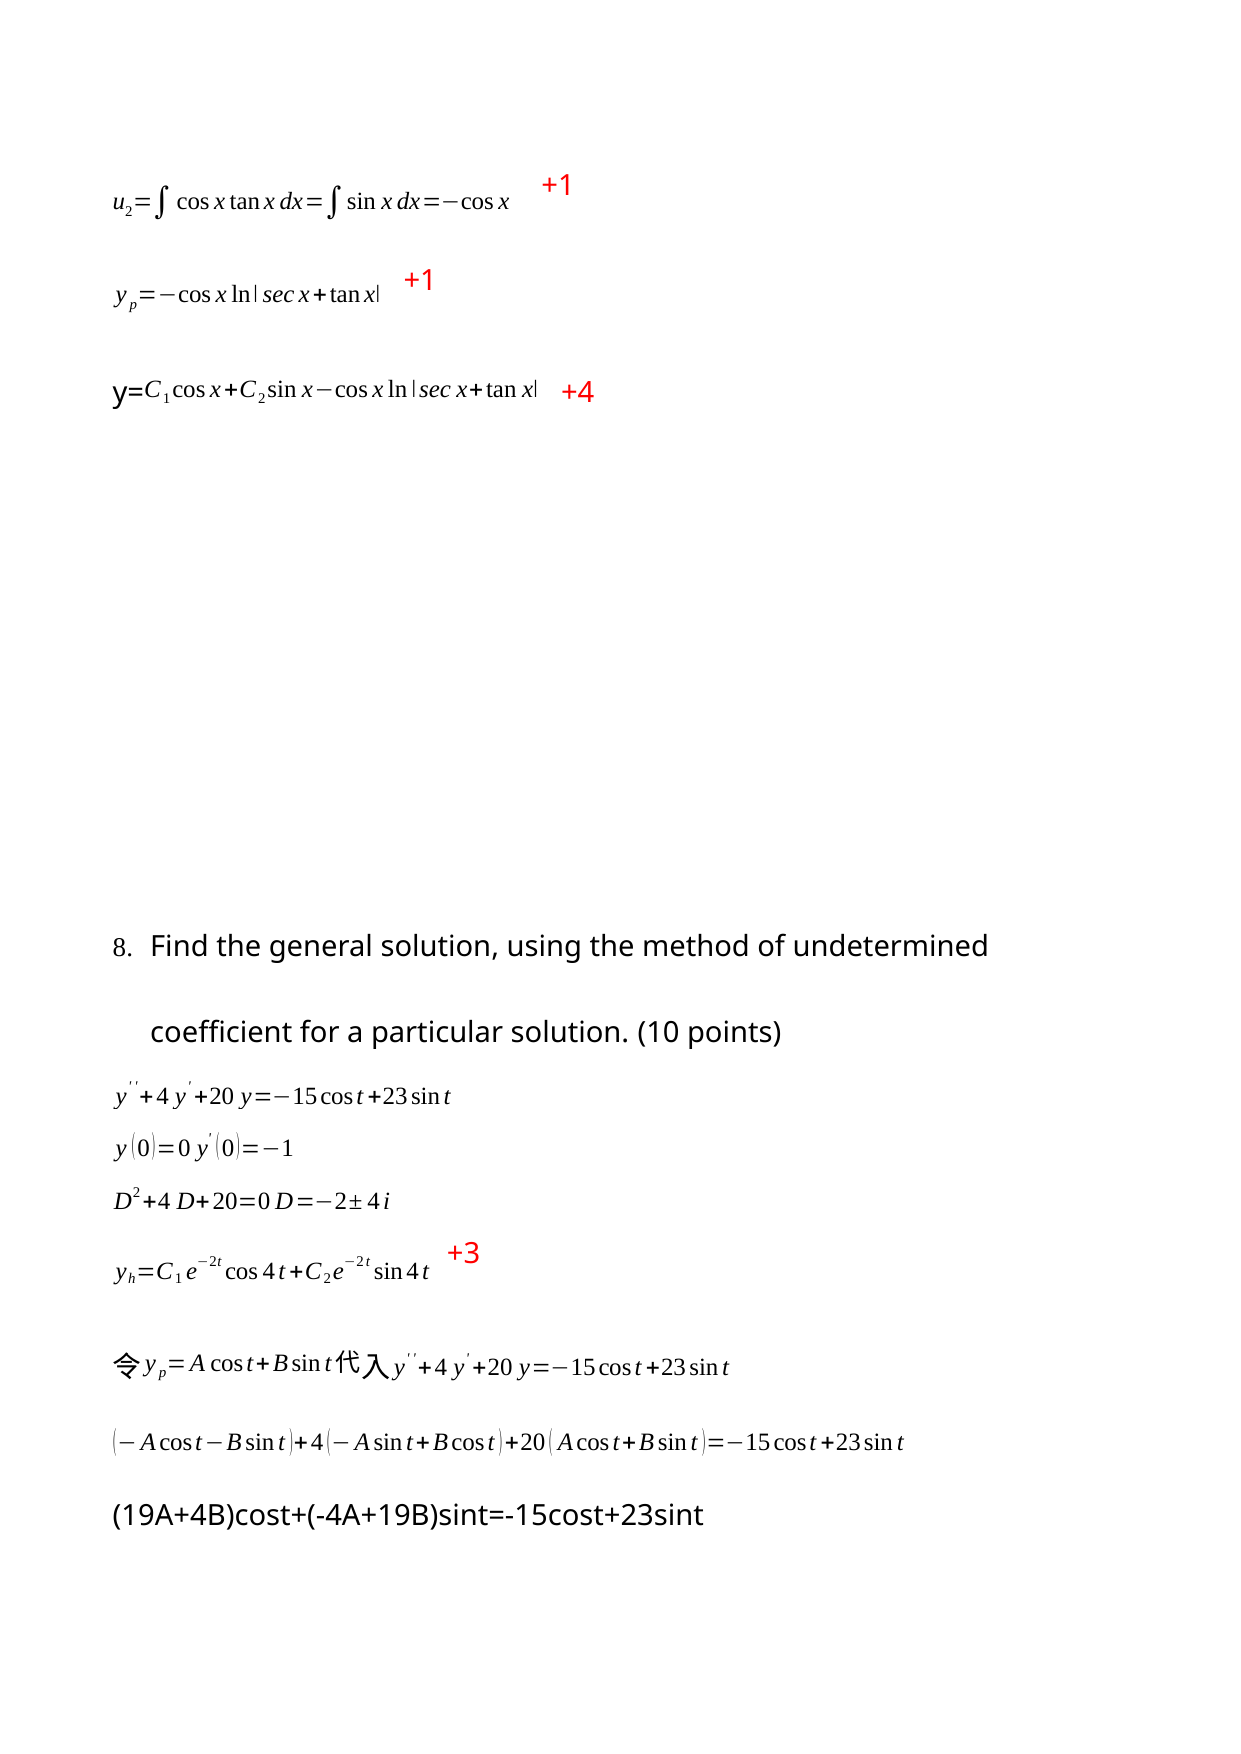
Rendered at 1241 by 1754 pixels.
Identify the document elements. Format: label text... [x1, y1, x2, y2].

text 令入 [112, 1327, 1128, 1402]
text +1 [112, 259, 1128, 334]
text +1 [112, 164, 1128, 239]
text (19A+4B)cost+(-4A+19B)sint=-15cost+23sint [112, 1476, 1128, 1551]
list Find the general solution, using the method of undetermined coefficient for a particular solution. (10 points) [112, 907, 1128, 1068]
text y= +4 [112, 354, 1128, 429]
text +3 [112, 1232, 1128, 1307]
